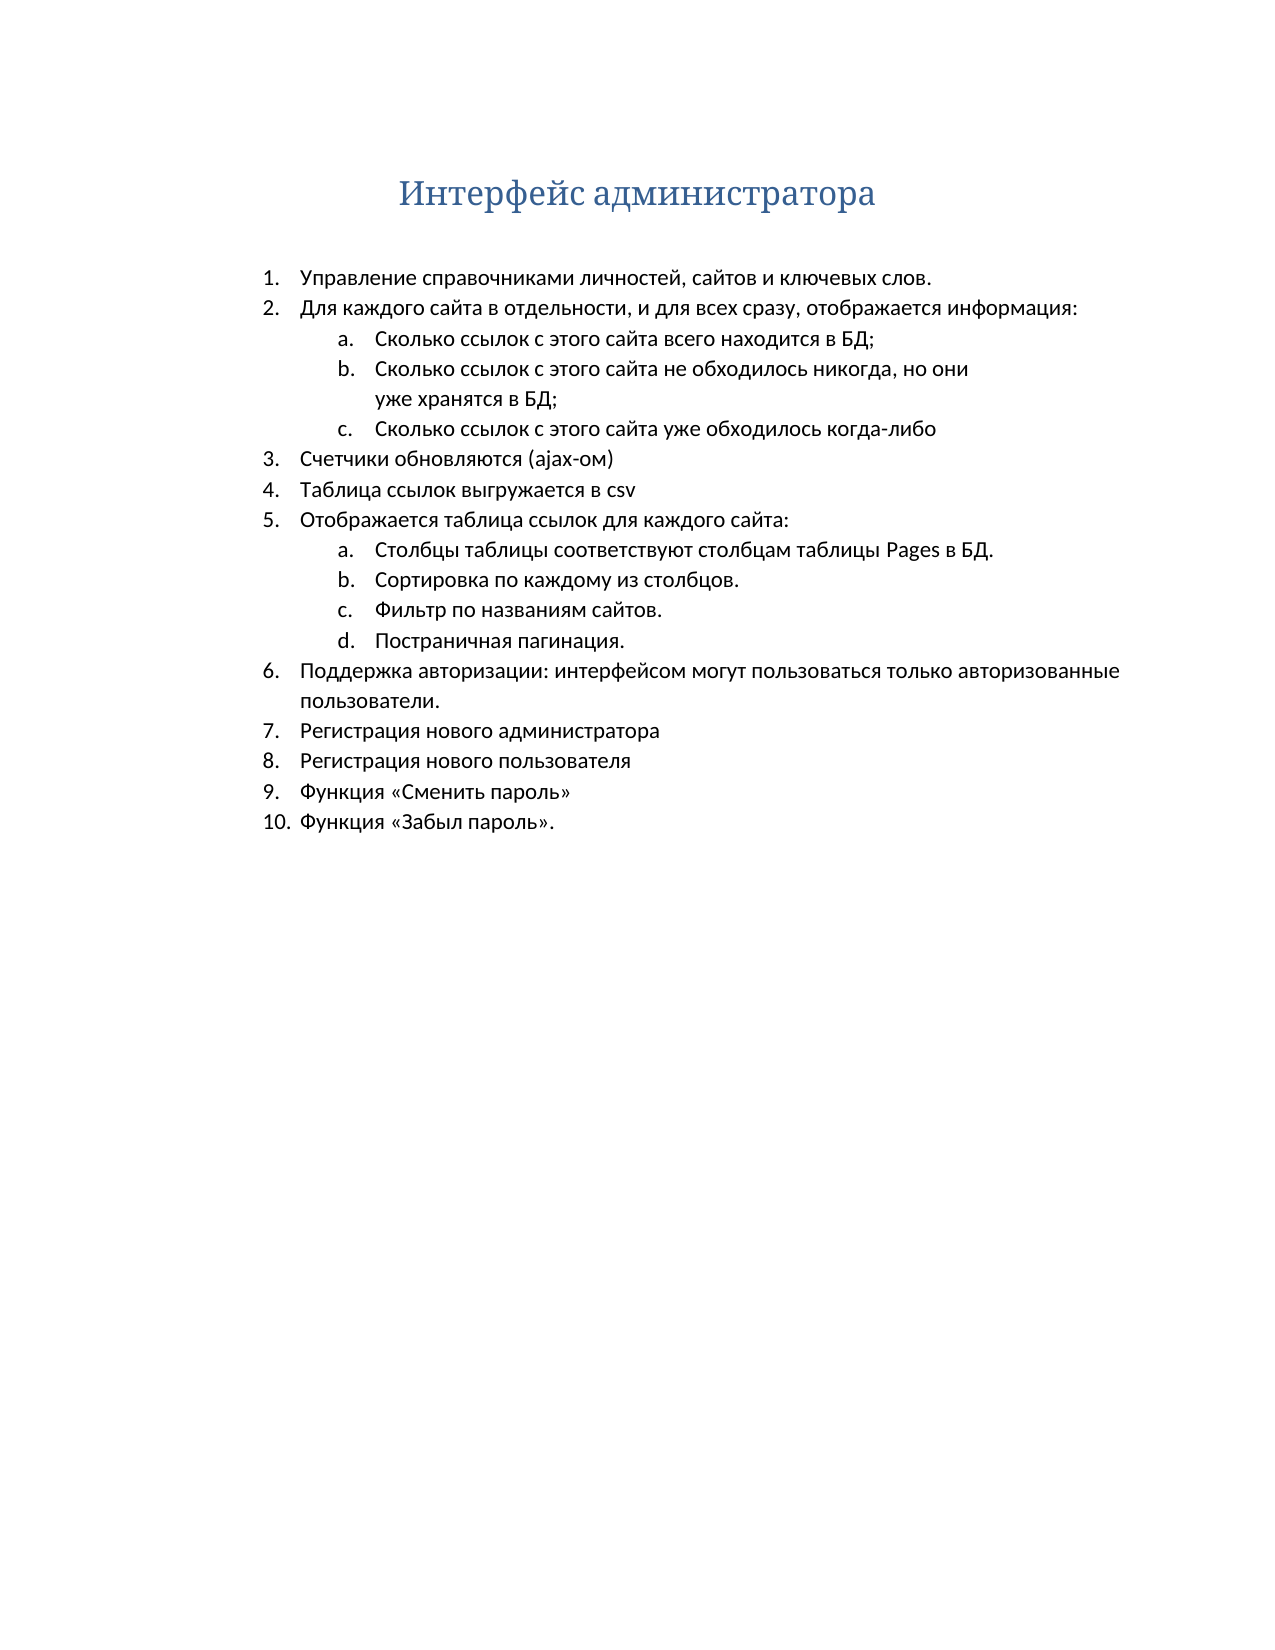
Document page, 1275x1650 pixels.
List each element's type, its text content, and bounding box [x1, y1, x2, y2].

list Регистрация нового администратора [262, 716, 1125, 744]
subtitle Интерфейс администратора [150, 175, 1125, 213]
list Отображается таблица ссылок для каждого сайта: [262, 505, 1125, 533]
list Сколько ссылок с этого сайта всего находится в БД; [337, 324, 1125, 352]
list Сколько ссылок с этого сайта не обходилось никогда, но они уже хранятся в БД; [337, 354, 1125, 412]
list Для каждого сайта в отдельности, и для всех сразу, отображается информация: [262, 293, 1125, 321]
list Сколько ссылок с этого сайта уже обходилось когда-либо [337, 414, 1125, 442]
list Фильтр по названиям сайтов. [337, 596, 1125, 623]
list Столбцы таблицы соответствуют столбцам таблицы Pages в БД. [337, 535, 1125, 563]
list Функция «Сменить пароль» [262, 777, 1125, 805]
list Поддержка авторизации: интерфейсом могут пользоваться только авторизованные пользователи. [262, 656, 1125, 714]
list Управление справочниками личностей, сайтов и ключевых слов. [262, 263, 1125, 291]
list Сортировка по каждому из столбцов. [337, 565, 1125, 593]
list Счетчики обновляются (ajax-ом) [262, 444, 1125, 472]
list Регистрация нового пользователя [262, 747, 1125, 774]
list Таблица ссылок выгружается в csv [262, 475, 1125, 503]
list Постраничная пагинация. [337, 626, 1125, 654]
list Функция «Забыл пароль». [262, 807, 1125, 835]
